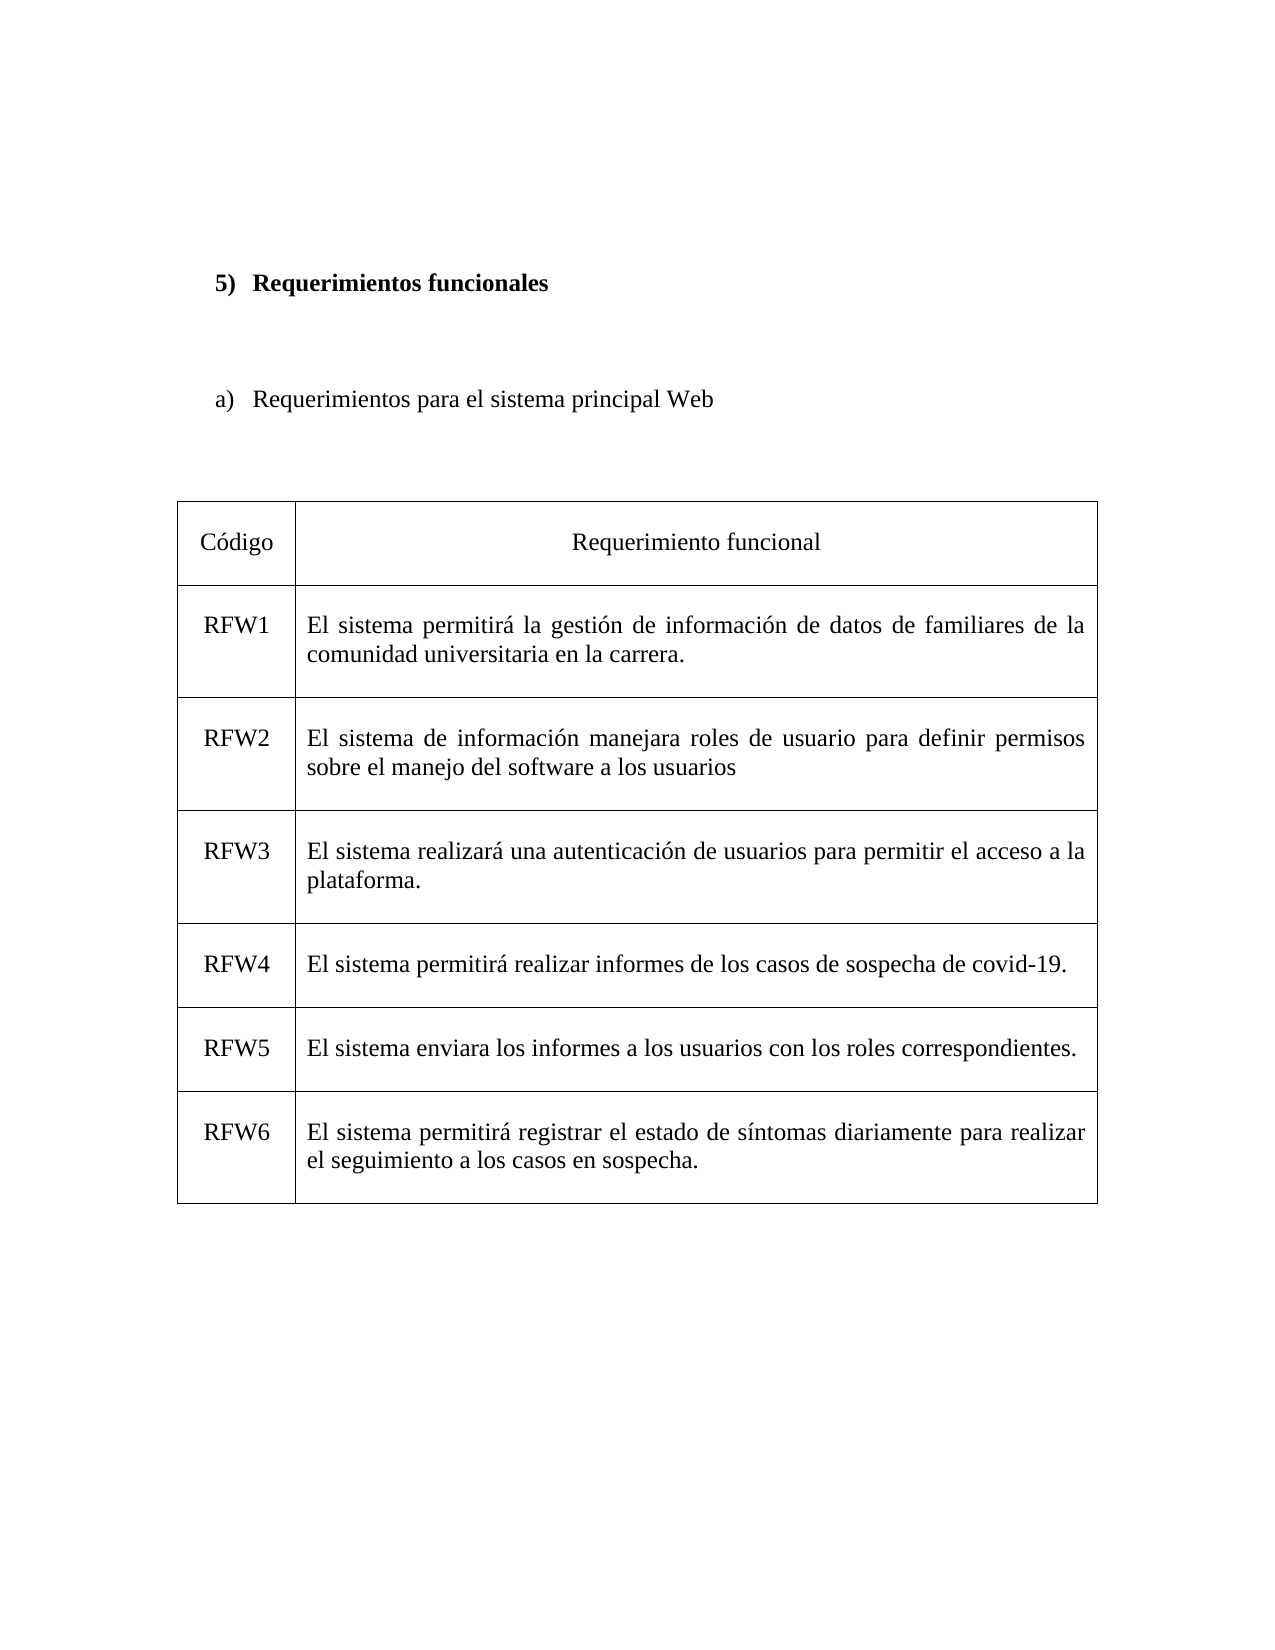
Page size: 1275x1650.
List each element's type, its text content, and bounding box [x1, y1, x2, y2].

table_cell El sistema permitirá la gestión de información de datos de familiares de la comunidad universitaria en la carrera. [296, 586, 1097, 697]
table_cell RFW4 [178, 924, 295, 1007]
table_cell RFW2 [178, 698, 295, 810]
table_cell El sistema realizará una autenticación de usuarios para permitir el acceso a la plataforma. [296, 811, 1097, 923]
table_header Código [178, 502, 295, 584]
table_cell El sistema permitirá realizar informes de los casos de sospecha de covid-19. [296, 924, 1097, 1007]
table_header Requerimiento funcional [296, 502, 1097, 584]
table_cell El sistema enviara los informes a los usuarios con los roles correspondientes. [296, 1008, 1097, 1091]
table_cell RFW3 [178, 811, 295, 923]
table_cell RFW1 [178, 586, 295, 697]
table_cell El sistema permitirá registrar el estado de síntomas diariamente para realizar el seguimiento a los casos en sospecha. [296, 1092, 1097, 1203]
subtitle Requerimientos funcionales [215, 268, 1098, 297]
table_cell RFW5 [178, 1008, 295, 1091]
table_cell RFW6 [178, 1092, 295, 1203]
table_cell El sistema de información manejara roles de usuario para definir permisos sobre el manejo del software a los usuarios [296, 698, 1097, 810]
subtitle Requerimientos para el sistema principal Web [215, 384, 1098, 413]
